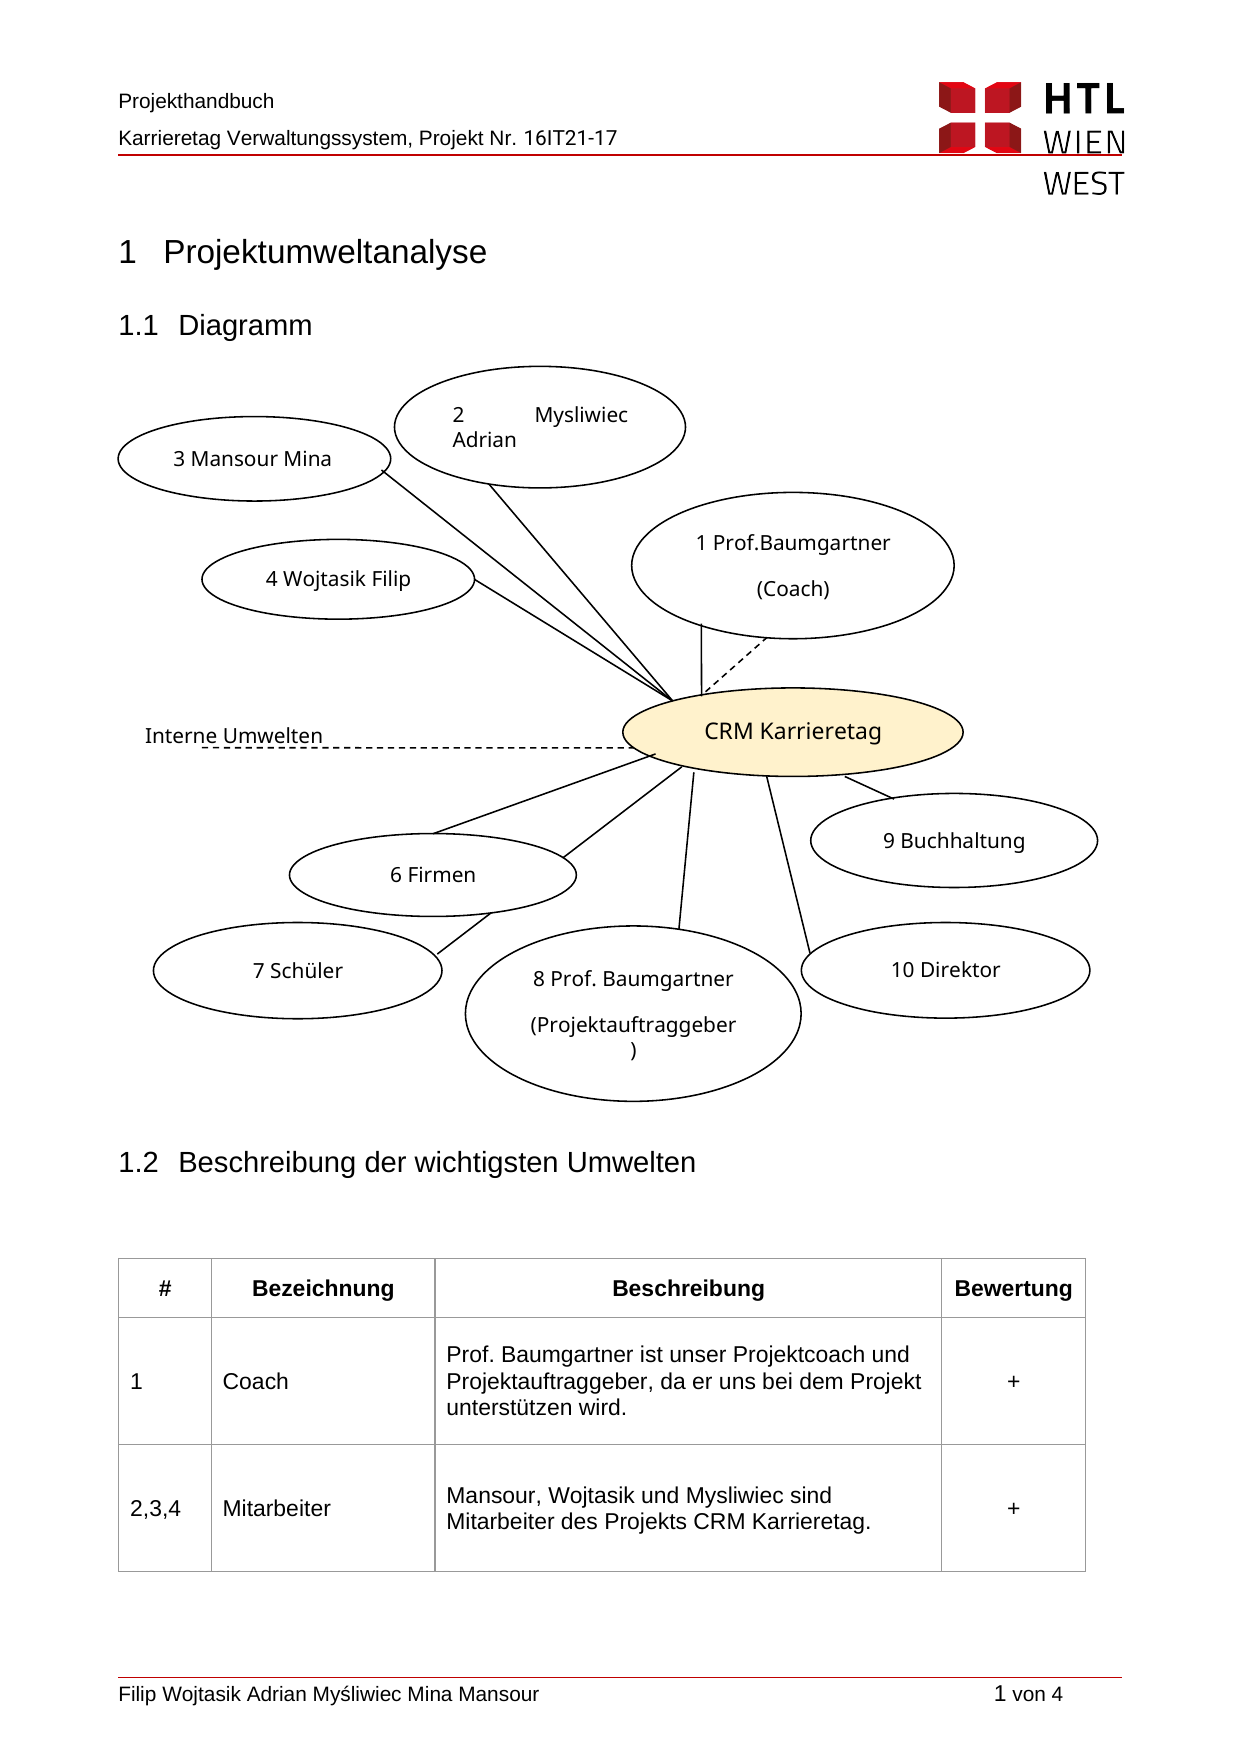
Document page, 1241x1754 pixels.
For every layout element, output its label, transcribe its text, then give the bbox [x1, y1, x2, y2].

table_cell + [942, 1318, 1085, 1444]
table_header Beschreibung [436, 1259, 941, 1317]
table_header Bewertung [942, 1259, 1085, 1317]
table_cell Mansour, Wojtasik und Mysliwiec sind Mitarbeiter des Projekts CRM Karrieretag. [436, 1445, 941, 1571]
picture [939, 82, 1125, 195]
table_cell 1 [119, 1318, 211, 1444]
table_cell 2,3,4 [119, 1445, 211, 1571]
table_cell Mitarbeiter [212, 1445, 434, 1571]
table_cell + [942, 1445, 1085, 1571]
subtitle Projektumweltanalyse [118, 232, 1122, 270]
table_header Bezeichnung [212, 1259, 434, 1317]
subtitle Diagramm [118, 308, 1122, 341]
table_header # [119, 1259, 211, 1317]
table_cell Prof. Baumgartner ist unser Projektcoach und Projektauftraggeber, da er uns bei dem Projekt unterstützen wird. [436, 1318, 941, 1444]
subtitle Beschreibung der wichtigsten Umwelten [118, 1146, 1122, 1179]
table_cell Coach [212, 1318, 434, 1444]
